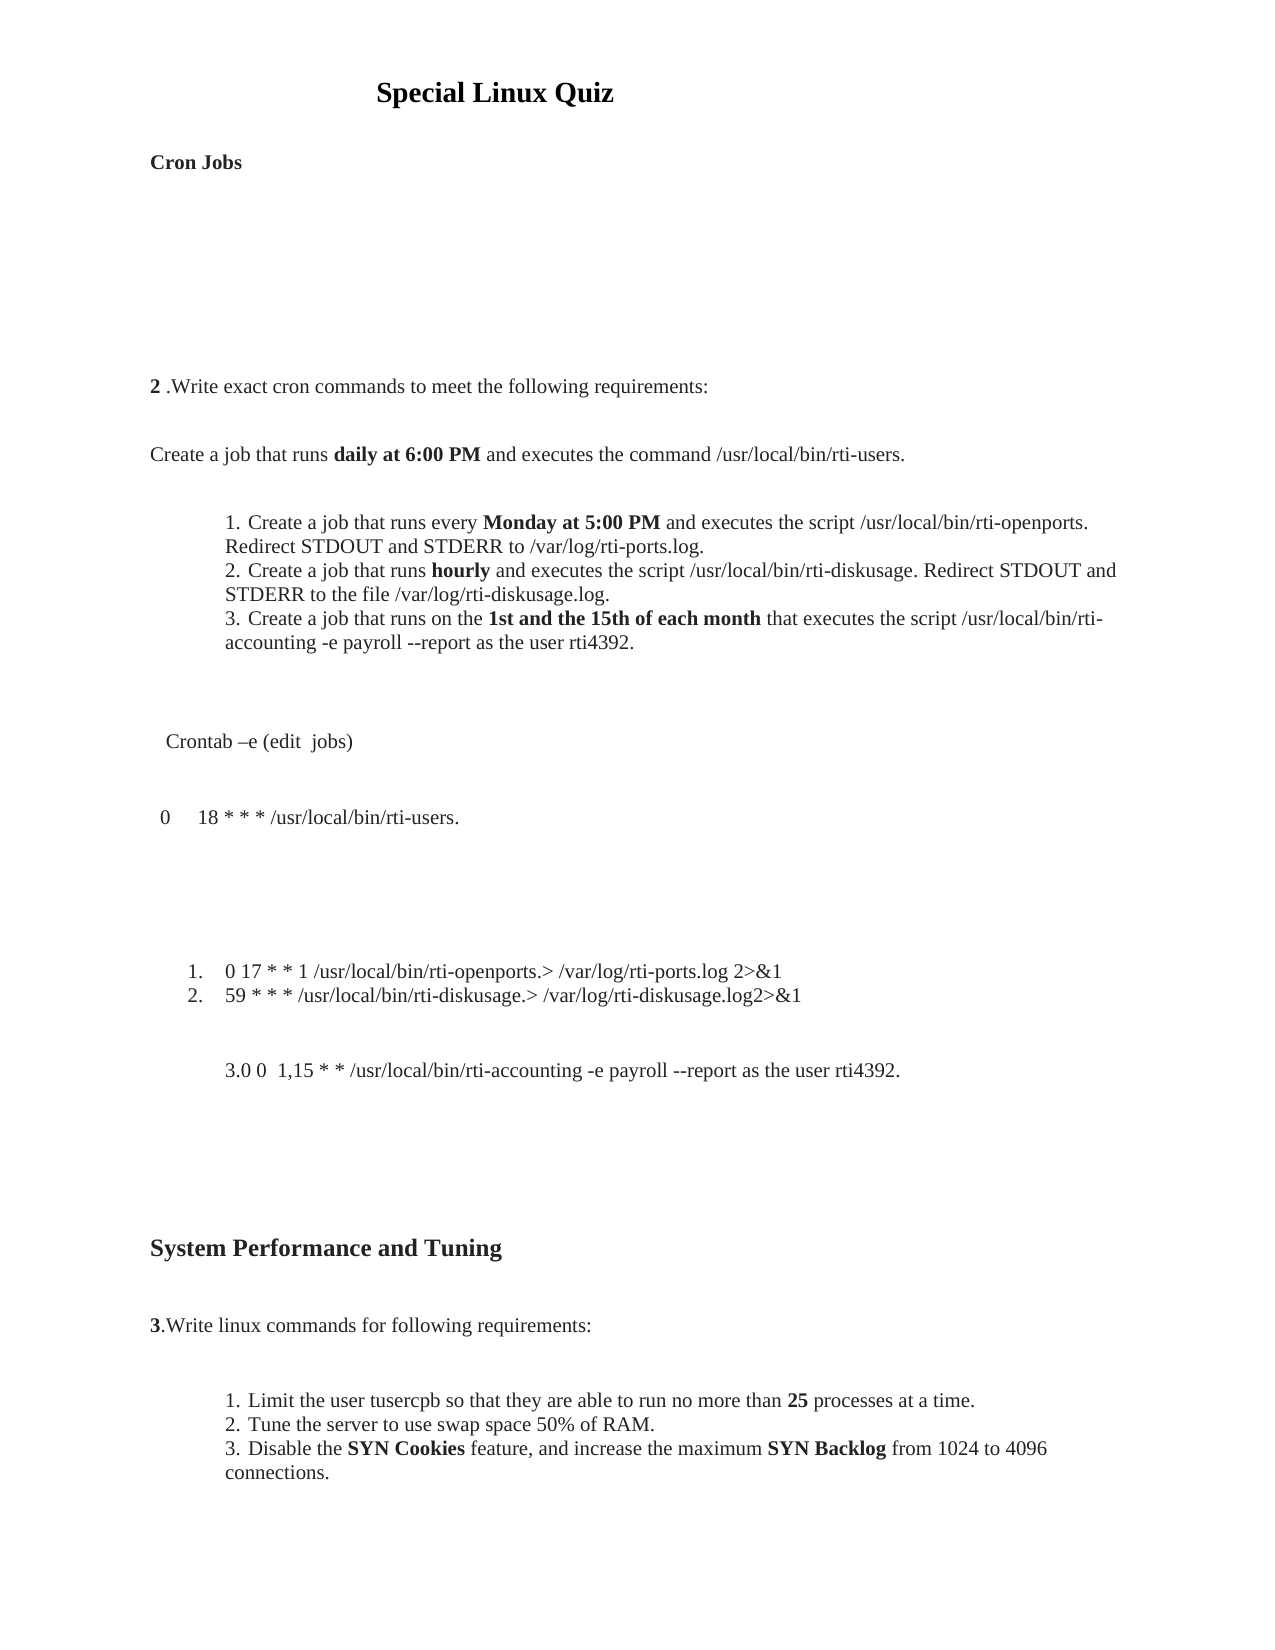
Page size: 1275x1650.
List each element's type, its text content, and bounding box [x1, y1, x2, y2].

text Crontab –e (edit jobs) [150, 729, 1125, 753]
text 1. Limit the user tusercpb so that they are able to run no more than 25 processes at a time. [225, 1388, 1125, 1412]
text 3. Disable the SYN Cookies feature, and increase the maximum SYN Backlog from 1024 to 4096 connections. [225, 1436, 1125, 1484]
text 2. Tune the server to use swap space 50% of RAM. [225, 1412, 1125, 1436]
text Create a job that runs daily at 6:00 PM and executes the command /usr/local/bin/rti-users. [150, 442, 1125, 466]
list 18 * * * /usr/local/bin/rti-users. [160, 805, 1125, 829]
text 1. Create a job that runs every Monday at 5:00 PM and executes the script /usr/local/bin/rti-openports. Redirect STDOUT and STDERR to /var/log/rti-ports.log. [225, 510, 1125, 558]
list 59 * * * /usr/local/bin/rti-diskusage.> /var/log/rti-diskusage.log2>&1 [187, 983, 1125, 1007]
text 3.Write linux commands for following requirements: [150, 1313, 1125, 1337]
text 2 .Write exact cron commands to meet the following requirements: [150, 374, 1125, 398]
text Cron Jobs [150, 150, 1125, 174]
list 0 17 * * 1 /usr/local/bin/rti-openports.> /var/log/rti-ports.log 2>&1 [187, 959, 1125, 983]
text System Performance and Tuning [150, 1233, 1125, 1262]
text 3.0 0 1,15 * * /usr/local/bin/rti-accounting -e payroll --report as the user rti4392. [225, 1058, 1125, 1082]
text 2. Create a job that runs hourly and executes the script /usr/local/bin/rti-diskusage. Redirect STDOUT and STDERR to the file /var/log/rti-diskusage.log. [225, 558, 1125, 606]
text 3. Create a job that runs on the 1st and the 15th of each month that executes the script /usr/local/bin/rti-accounting -e payroll --report as the user rti4392. [225, 606, 1125, 654]
